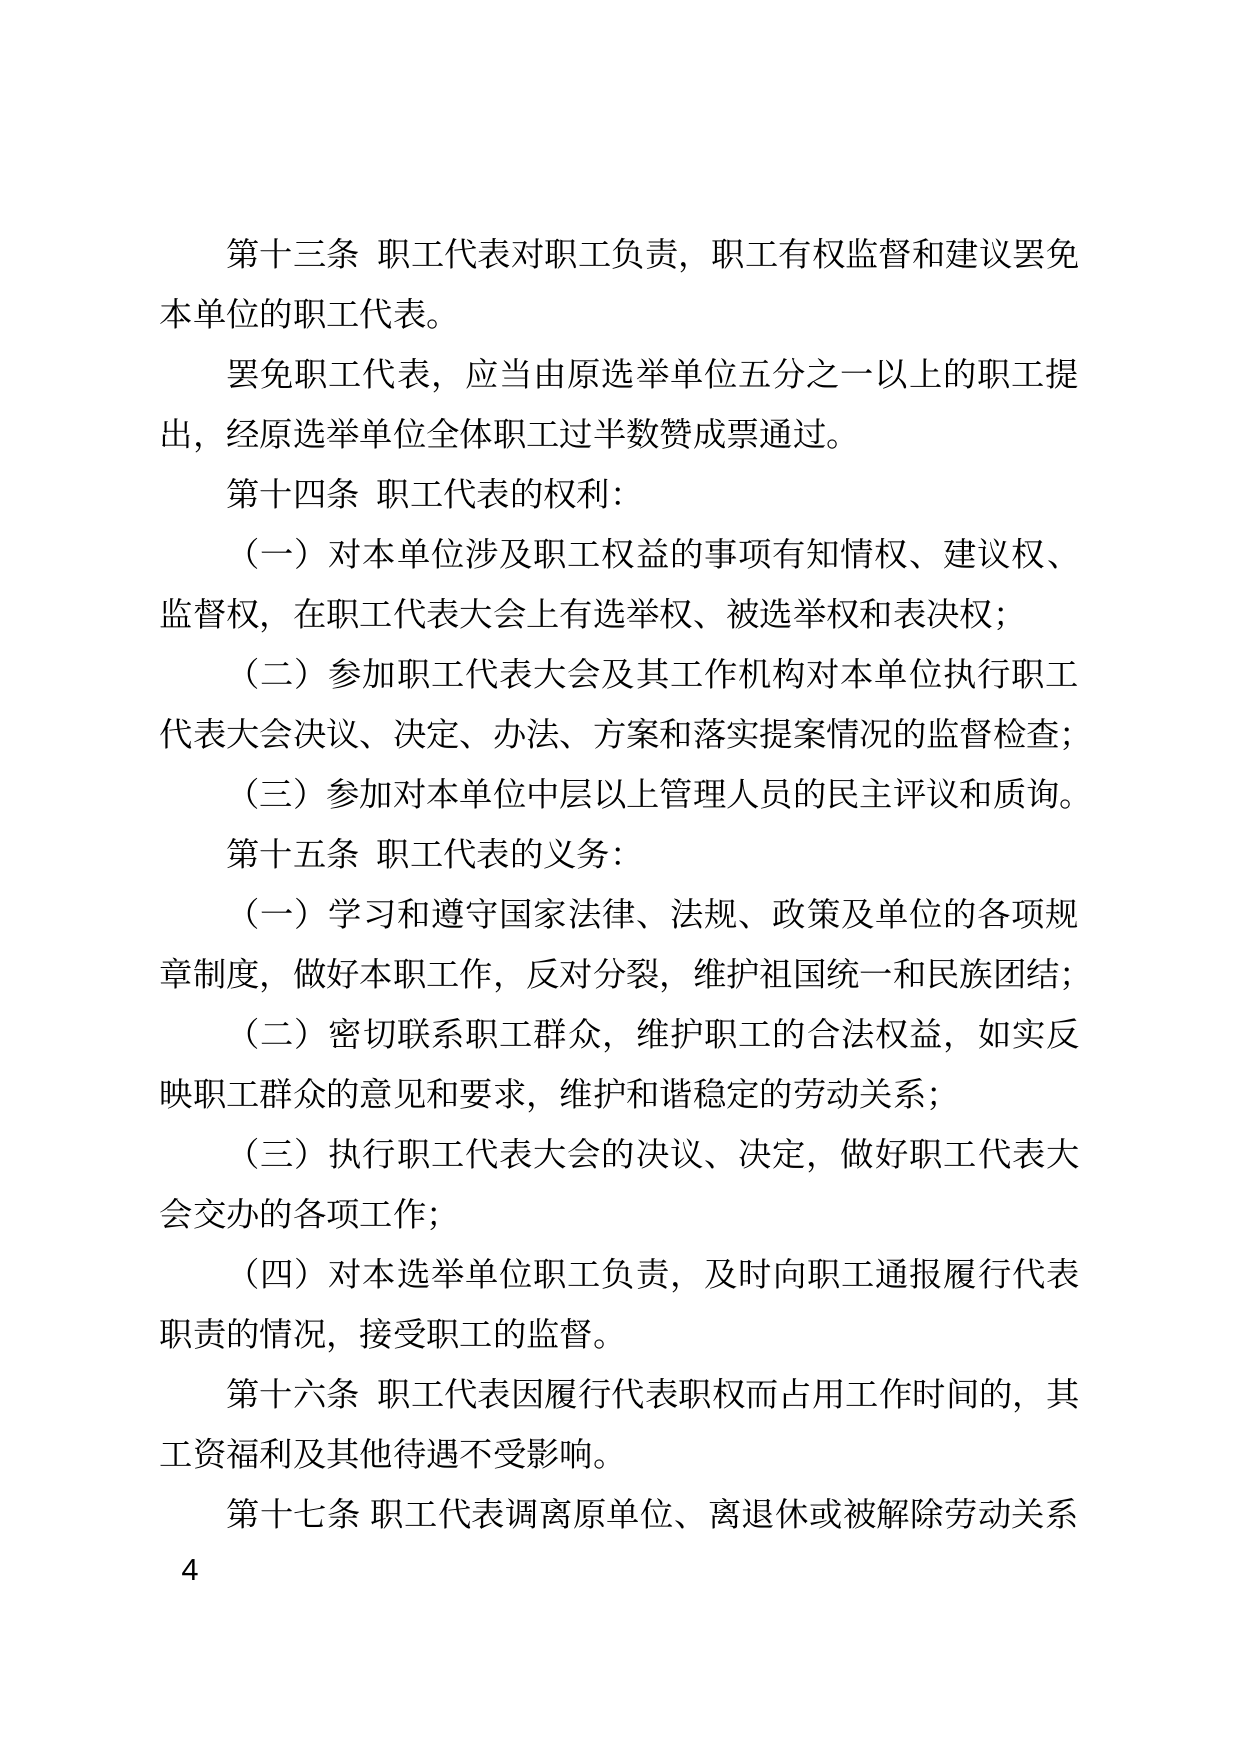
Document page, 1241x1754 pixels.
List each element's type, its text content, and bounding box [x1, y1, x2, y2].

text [159, 1478, 1081, 1538]
text 第十六条 职工代表因履行代表职权而占用工作时间的，其工资福利及其他待遇不受影响。 [159, 1358, 1081, 1478]
text （二）密切联系职工群众，维护职工的合法权益，如实反映职工群众的意见和要求，维护和谐稳定的劳动关系； [159, 998, 1081, 1118]
text 第十四条 职工代表的权利： [159, 458, 1081, 518]
text （三）执行职工代表大会的决议、决定，做好职工代表大会交办的各项工作； [159, 1118, 1081, 1238]
text （一）对本单位涉及职工权益的事项有知情权、建议权、监督权，在职工代表大会上有选举权、被选举权和表决权； [159, 518, 1081, 638]
text （三）参加对本单位中层以上管理人员的民主评议和质询。 [159, 758, 1081, 818]
text 第十五条 职工代表的义务： [159, 818, 1081, 878]
text 罢免职工代表，应当由原选举单位五分之一以上的职工提出，经原选举单位全体职工过半数赞成票通过。 [159, 338, 1081, 458]
text （四）对本选举单位职工负责，及时向职工通报履行代表职责的情况，接受职工的监督。 [159, 1238, 1081, 1358]
text （一）学习和遵守国家法律、法规、政策及单位的各项规章制度，做好本职工作，反对分裂，维护祖国统一和民族团结； [159, 878, 1081, 998]
text （二）参加职工代表大会及其工作机构对本单位执行职工代表大会决议、决定、办法、方案和落实提案情况的监督检查； [159, 638, 1081, 758]
text 第十三条 职工代表对职工负责，职工有权监督和建议罢免本单位的职工代表。 [159, 218, 1081, 338]
